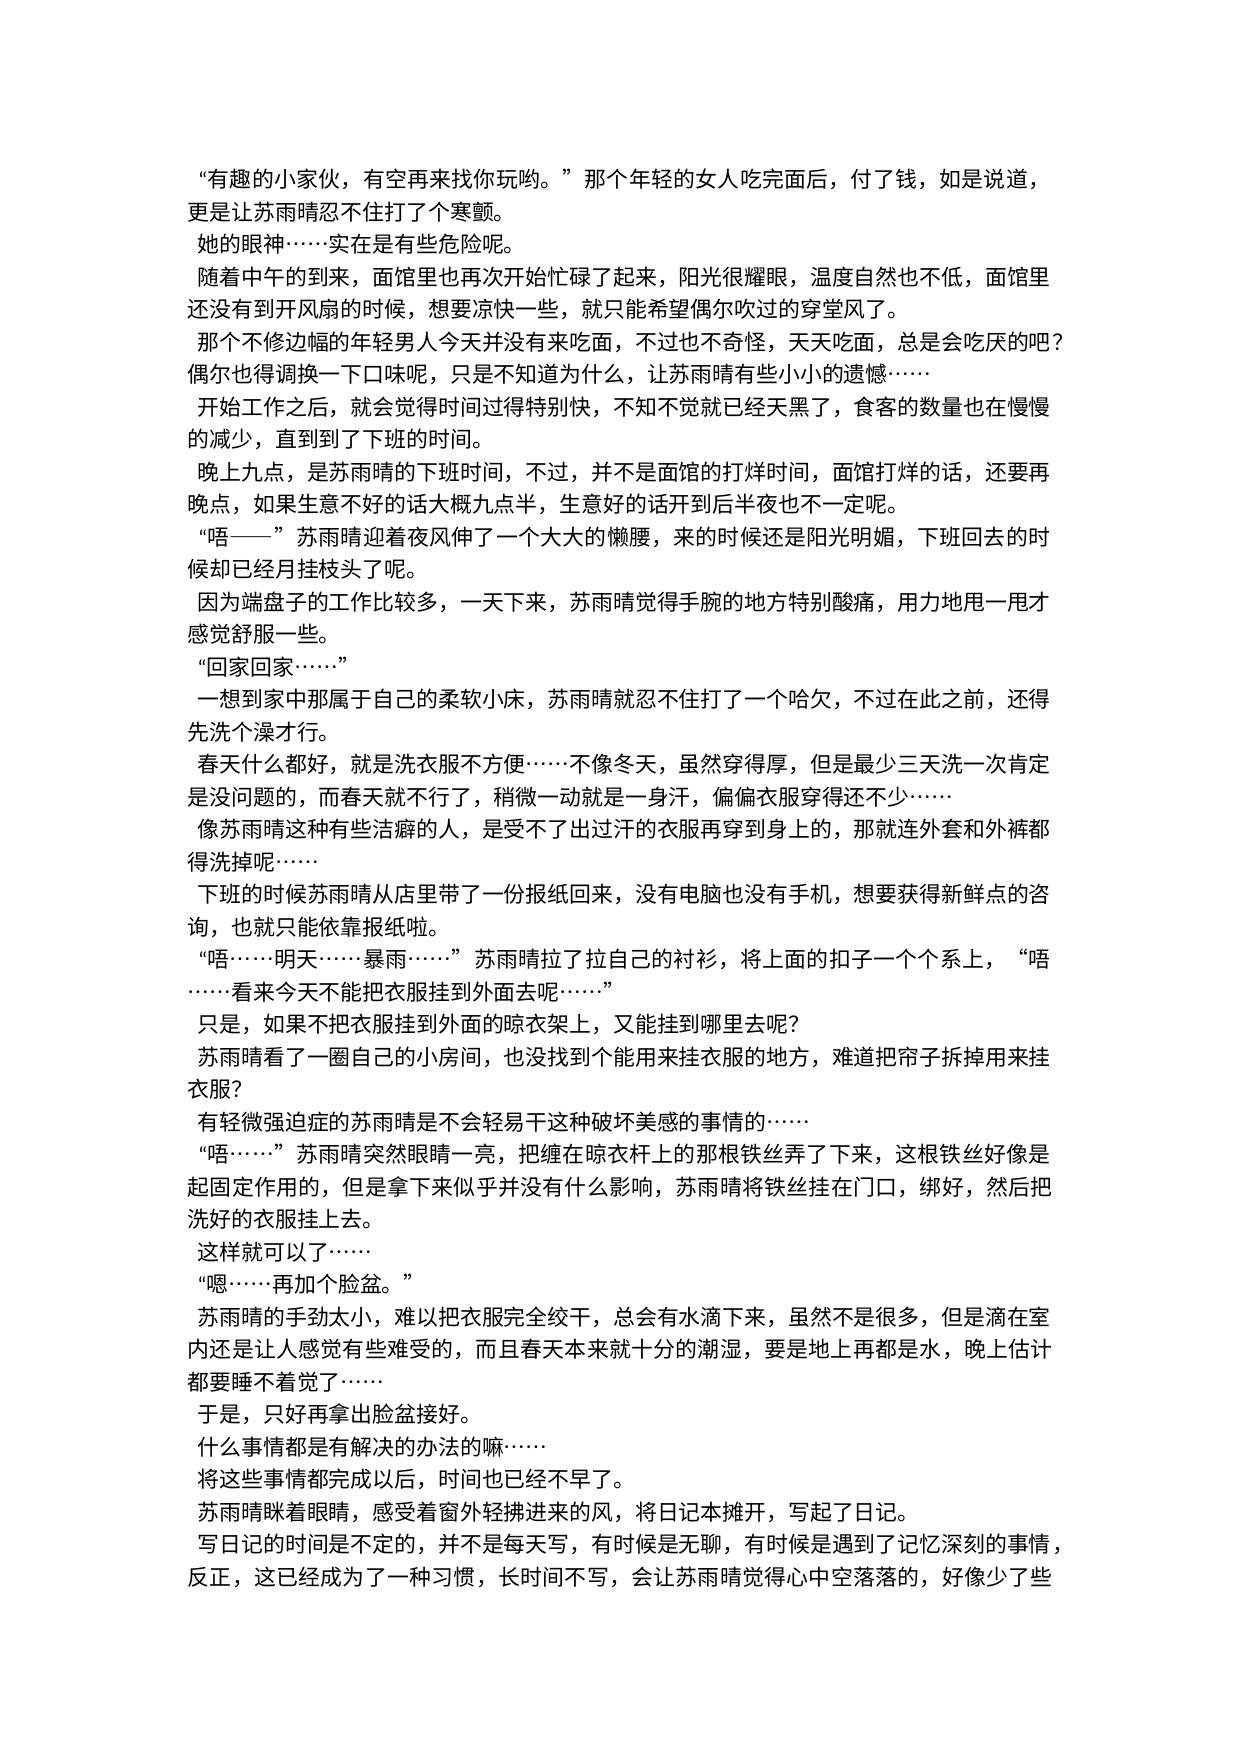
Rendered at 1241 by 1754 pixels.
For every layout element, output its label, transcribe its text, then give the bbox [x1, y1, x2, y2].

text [187, 1527, 1053, 1592]
text 苏雨晴眯着眼睛，感受着窗外轻拂进来的风，将日记本摊开，写起了日记。 [187, 1494, 1053, 1527]
text 像苏雨晴这种有些洁癖的人，是受不了出过汗的衣服再穿到身上的，那就连外套和外裤都得洗掉呢…… [187, 812, 1053, 877]
text 于是，只好再拿出脸盆接好。 [187, 1397, 1053, 1429]
text 她的眼神……实在是有些危险呢。 [187, 227, 1053, 259]
text 春天什么都好，就是洗衣服不方便……不像冬天，虽然穿得厚，但是最少三天洗一次肯定是没问题的，而春天就不行了，稍微一动就是一身汗，偏偏衣服穿得还不少…… [187, 747, 1053, 812]
text 苏雨晴看了一圈自己的小房间，也没找到个能用来挂衣服的地方，难道把帘子拆掉用来挂衣服？ [187, 1039, 1053, 1104]
text 下班的时候苏雨晴从店里带了一份报纸回来，没有电脑也没有手机，想要获得新鲜点的咨询，也就只能依靠报纸啦。 [187, 877, 1053, 942]
text 一想到家中那属于自己的柔软小床，苏雨晴就忍不住打了一个哈欠，不过在此之前，还得先洗个澡才行。 [187, 682, 1053, 747]
text 那个不修边幅的年轻男人今天并没有来吃面，不过也不奇怪，天天吃面，总是会吃厌的吧？偶尔也得调换一下口味呢，只是不知道为什么，让苏雨晴有些小小的遗憾…… [187, 324, 1053, 389]
text 将这些事情都完成以后，时间也已经不早了。 [187, 1462, 1053, 1494]
text “唔……明天……暴雨……”苏雨晴拉了拉自己的衬衫，将上面的扣子一个个系上，“唔……看来今天不能把衣服挂到外面去呢……” [187, 942, 1053, 1007]
text 苏雨晴的手劲太小，难以把衣服完全绞干，总会有水滴下来，虽然不是很多，但是滴在室内还是让人感觉有些难受的，而且春天本来就十分的潮湿，要是地上再都是水，晚上估计都要睡不着觉了…… [187, 1299, 1053, 1397]
text 晚上九点，是苏雨晴的下班时间，不过，并不是面馆的打烊时间，面馆打烊的话，还要再晚点，如果生意不好的话大概九点半，生意好的话开到后半夜也不一定呢。 [187, 454, 1053, 519]
text 因为端盘子的工作比较多，一天下来，苏雨晴觉得手腕的地方特别酸痛，用力地甩一甩才感觉舒服一些。 [187, 584, 1053, 649]
text 这样就可以了…… [187, 1234, 1053, 1267]
text 有轻微强迫症的苏雨晴是不会轻易干这种破坏美感的事情的…… [187, 1104, 1053, 1137]
text “有趣的小家伙，有空再来找你玩哟。”那个年轻的女人吃完面后，付了钱，如是说道，更是让苏雨晴忍不住打了个寒颤。 [187, 162, 1053, 227]
text “唔——”苏雨晴迎着夜风伸了一个大大的懒腰，来的时候还是阳光明媚，下班回去的时候却已经月挂枝头了呢。 [187, 519, 1053, 584]
text “嗯……再加个脸盆。” [187, 1267, 1053, 1299]
text “回家回家……” [187, 649, 1053, 682]
text “唔……”苏雨晴突然眼睛一亮，把缠在晾衣杆上的那根铁丝弄了下来，这根铁丝好像是起固定作用的，但是拿下来似乎并没有什么影响，苏雨晴将铁丝挂在门口，绑好，然后把洗好的衣服挂上去。 [187, 1137, 1053, 1234]
text 开始工作之后，就会觉得时间过得特别快，不知不觉就已经天黑了，食客的数量也在慢慢的减少，直到到了下班的时间。 [187, 389, 1053, 454]
text 只是，如果不把衣服挂到外面的晾衣架上，又能挂到哪里去呢？ [187, 1007, 1053, 1039]
text 什么事情都是有解决的办法的嘛…… [187, 1429, 1053, 1462]
text 随着中午的到来，面馆里也再次开始忙碌了起来，阳光很耀眼，温度自然也不低，面馆里还没有到开风扇的时候，想要凉快一些，就只能希望偶尔吹过的穿堂风了。 [187, 259, 1053, 324]
